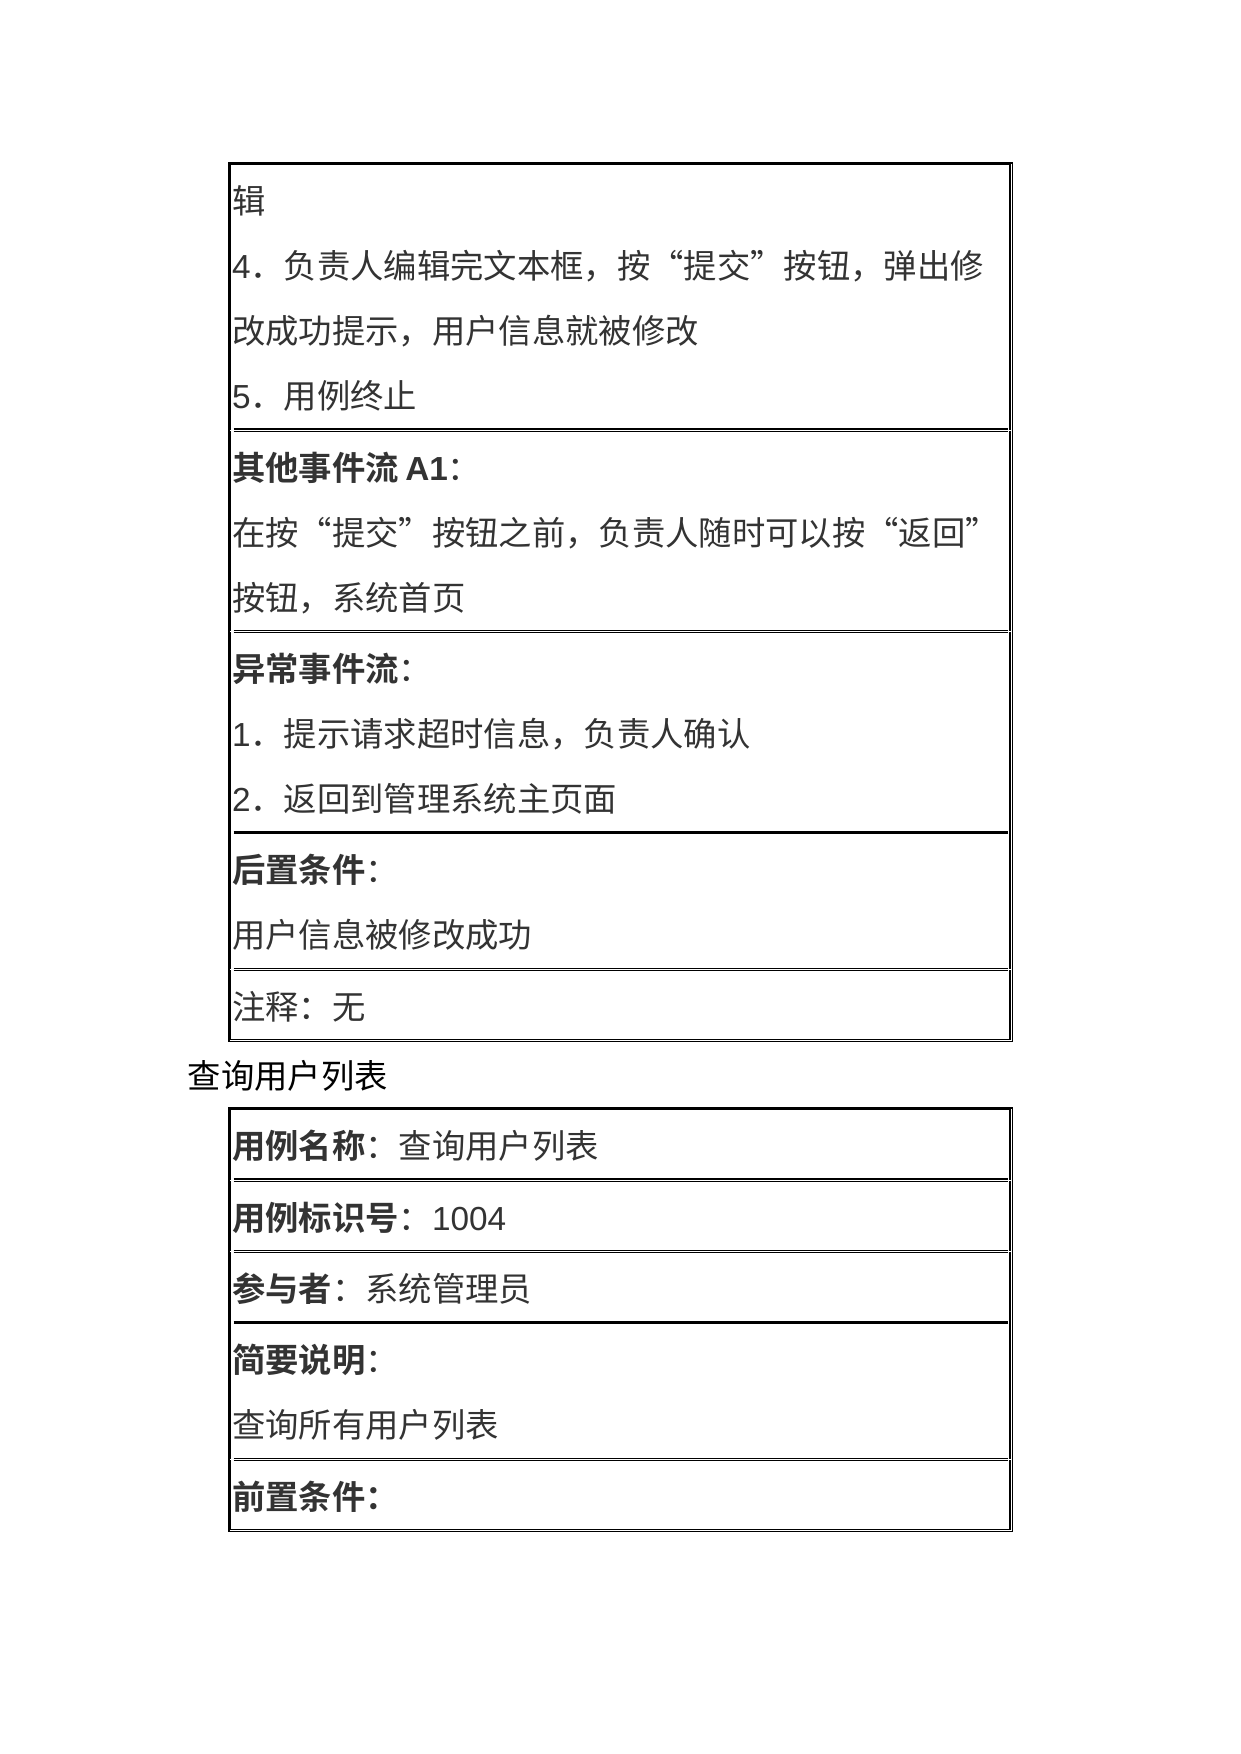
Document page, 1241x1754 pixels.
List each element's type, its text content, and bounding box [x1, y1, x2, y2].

table_cell 简要说明： 查询所有用户列表 [231, 1321, 1009, 1457]
table_cell 后置条件： 用户信息被修改成功 [231, 831, 1009, 967]
text 查询用户列表 [187, 1042, 1053, 1107]
table_cell 异常事件流： 1．提示请求超时信息，负责人确认 2．返回到管理系统主页面 [230, 630, 1011, 831]
table_cell 用例标识号：1004 [231, 1178, 1010, 1250]
table_header 用例名称：查询用户列表 [231, 1110, 1009, 1178]
table_cell 参与者：系统管理员 [230, 1250, 1011, 1321]
table_cell 注释：无 [231, 968, 1010, 1039]
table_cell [231, 165, 1009, 428]
table_cell 其他事件流A1： 在按“提交”按钮之前，负责人随时可以按“返回”按钮，系统首页 [231, 428, 1010, 630]
table_cell 前置条件： 管理员登录管理系统 [231, 1458, 1010, 1529]
